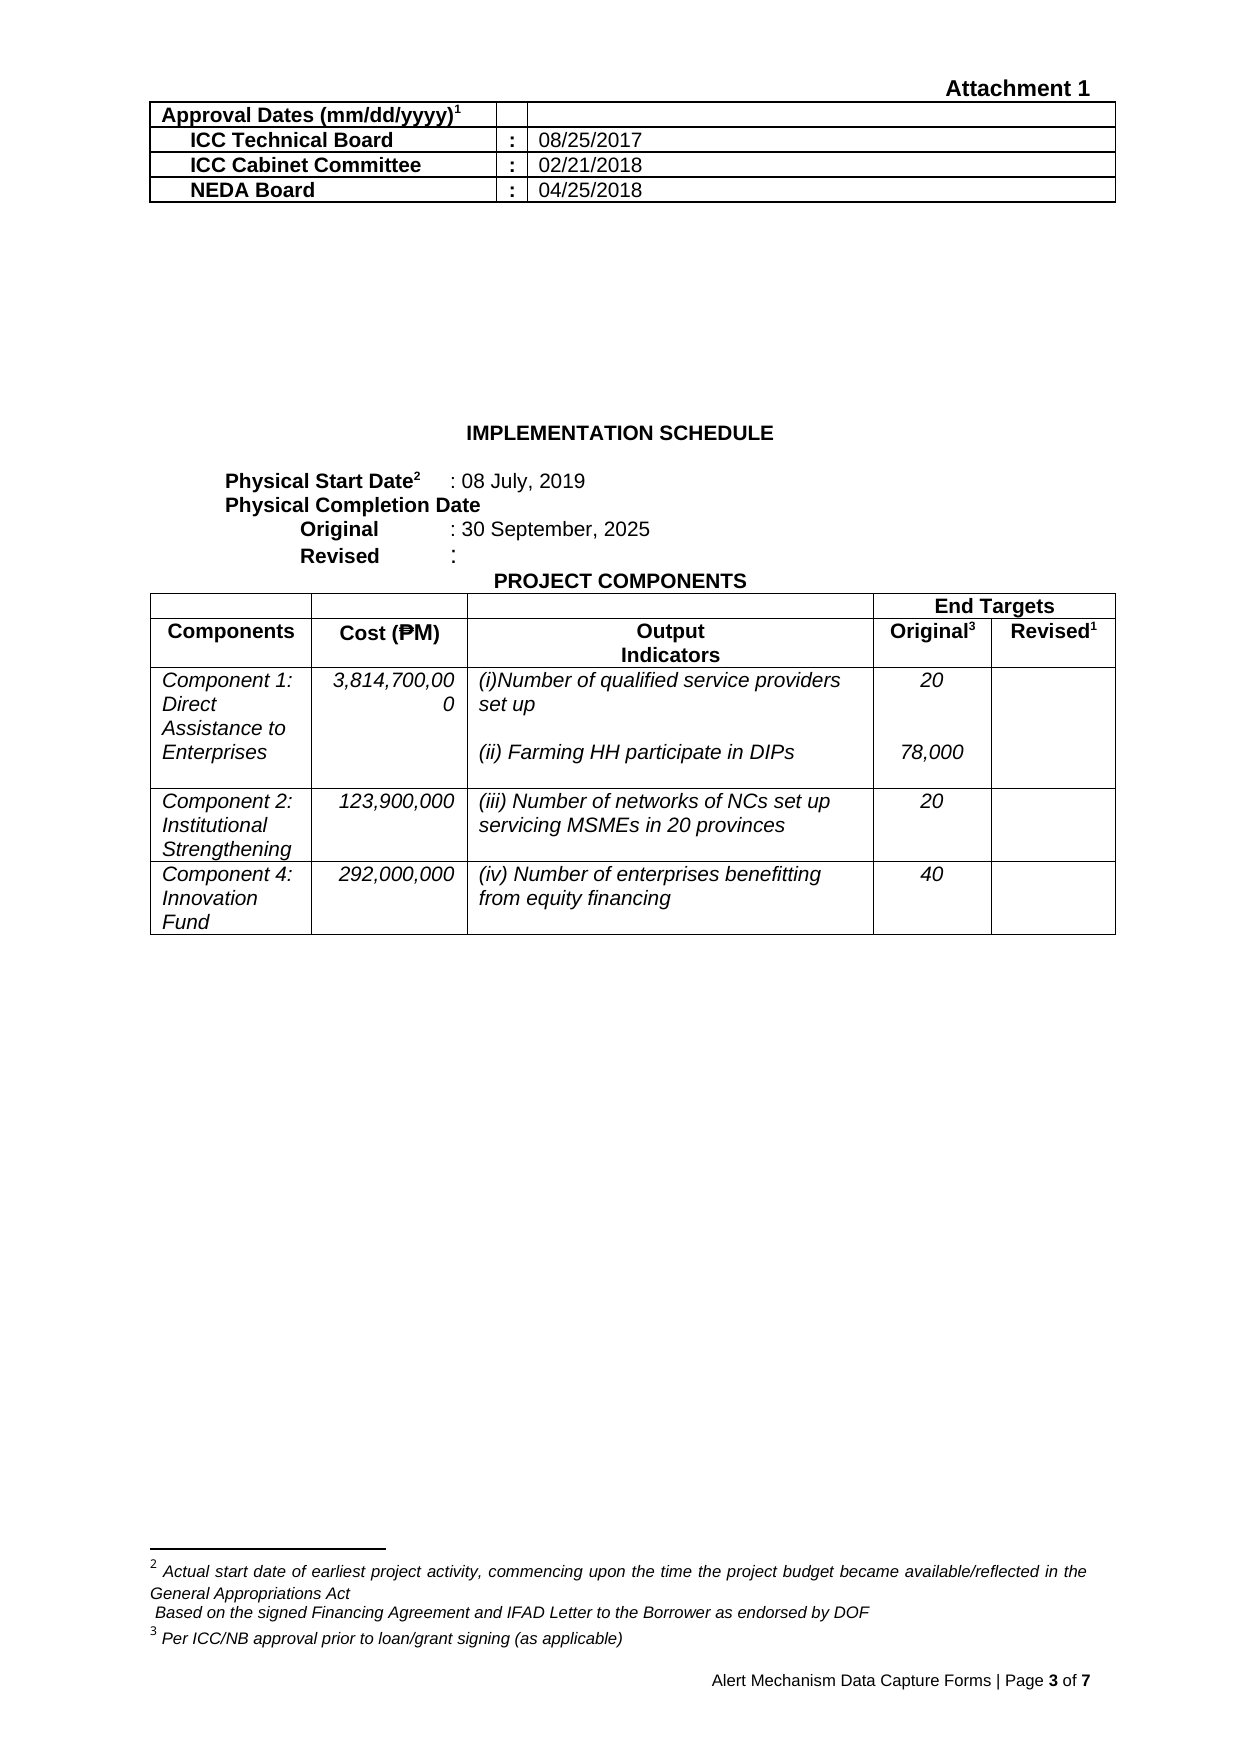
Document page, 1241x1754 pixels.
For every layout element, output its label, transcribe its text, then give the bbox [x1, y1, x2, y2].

table_cell 08/25/2017 [528, 128, 1115, 151]
table_cell Original [874, 619, 991, 667]
table_cell ICC Cabinet Committee [151, 153, 496, 176]
table_cell Components [151, 619, 311, 667]
table_cell : [497, 153, 527, 176]
table_cell [528, 103, 1115, 126]
table_cell 3,814,700,000 [312, 668, 467, 788]
table_cell Component 4: Innovation Fund [151, 862, 311, 934]
subtitle IMPLEMENTATION SCHEDULE [150, 421, 1090, 444]
table_cell (iv) Number of enterprises benefitting from equity financing [468, 862, 873, 934]
table_cell 04/25/2018 [528, 178, 1115, 201]
table_cell ICC Technical Board [151, 128, 496, 151]
table_cell 02/21/2018 [528, 153, 1115, 176]
table_cell Approval Dates (mm/dd/yyyy)1 [151, 103, 496, 126]
table_cell 40 [874, 862, 991, 934]
table_header [468, 594, 873, 618]
table_header End Targets [874, 594, 1115, 618]
table_cell Cost (₱M) [312, 619, 467, 667]
table_header [312, 594, 467, 618]
table_header [151, 594, 311, 618]
text Physical Start Date : 08 July, 2019 [150, 468, 1090, 492]
table_cell [992, 862, 1115, 934]
table_cell 20 78,000 [874, 668, 991, 788]
text Original : 30 September, 2025 [150, 516, 1090, 540]
table_cell : [497, 128, 527, 151]
table_cell 123,900,000 [312, 789, 467, 861]
text Physical Completion Date [150, 492, 1090, 516]
table_cell [992, 668, 1115, 788]
table_cell Output Indicators [468, 619, 873, 667]
text PROJECT COMPONENTS [150, 569, 1090, 593]
table_cell Component 2: Institutional Strengthening [151, 789, 311, 861]
table_cell [992, 789, 1115, 861]
table_cell (iii) Number of networks of NCs set up servicing MSMEs in 20 provinces [468, 789, 873, 861]
table_cell 20 [874, 789, 991, 861]
table_cell Component 1: Direct Assistance to Enterprises [151, 668, 311, 788]
table_cell NEDA Board [151, 178, 496, 201]
text Revised : [150, 540, 1090, 569]
table_cell (i)Number of qualified service providers set up (ii) Farming HH participate in DIPs [468, 668, 873, 788]
table_cell Revised1 [992, 619, 1115, 667]
table_cell [497, 103, 527, 126]
table_cell : [497, 178, 527, 201]
table_cell 292,000,000 [312, 862, 467, 934]
